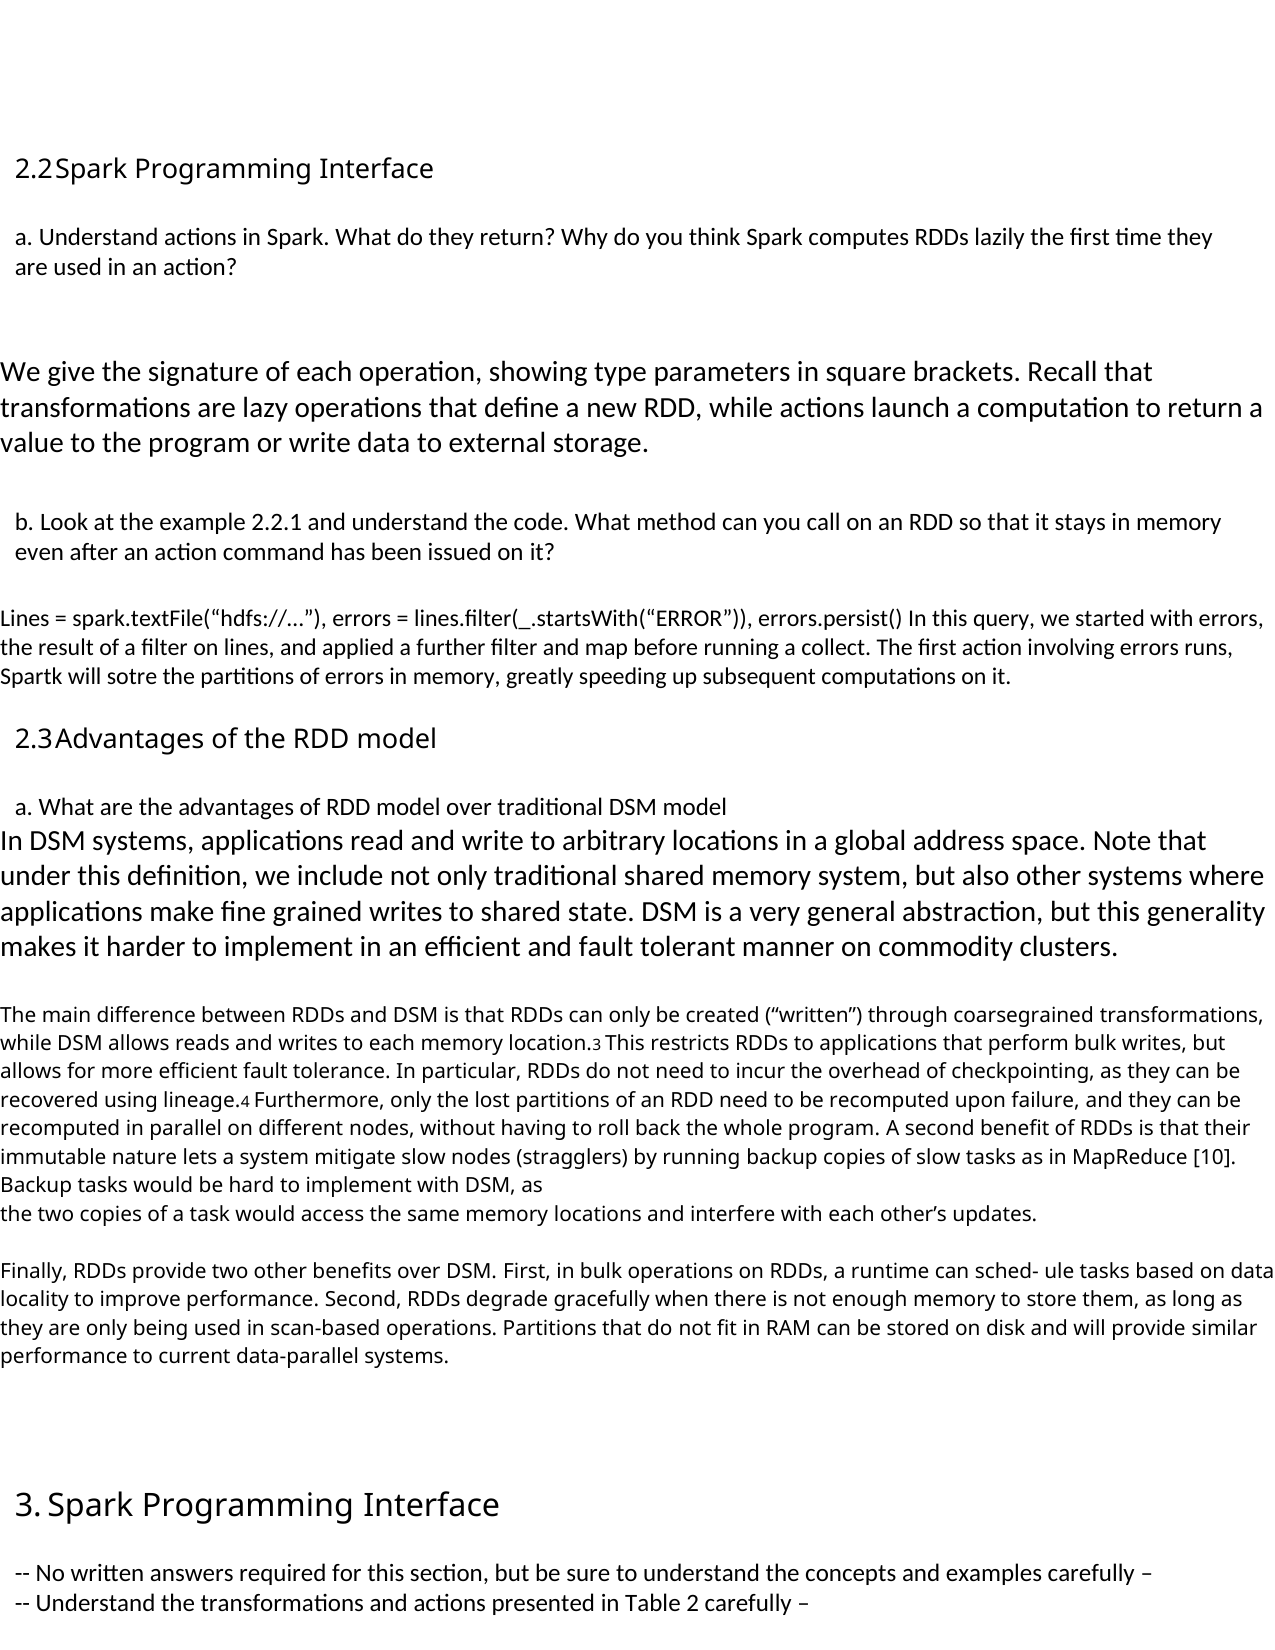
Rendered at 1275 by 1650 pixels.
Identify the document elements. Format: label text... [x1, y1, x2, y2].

subtitle Spark Programming Interface [14, 150, 1275, 187]
text In DSM systems, applications read and write to arbitrary locations in a global address space. Note that under this definition, we include not only traditional shared memory system, but also other systems where applications make fine grained writes to shared state. DSM is a very general abstraction, but this generality makes it harder to implement in an efficient and fault tolerant manner on commodity clusters. [0, 822, 1275, 964]
text -- Understand the transformations and actions presented in Table 2 carefully – [14, 1587, 1275, 1618]
text a. What are the advantages of RDD model over traditional DSM model [14, 791, 1275, 822]
text -- No written answers required for this section, but be sure to understand the concepts and examples carefully – [14, 1557, 1215, 1587]
text We give the signature of each operation, showing type parameters in square brackets. Recall that transformations are lazy operations that define a new RDD, while actions launch a computation to return a value to the program or write data to external storage. [0, 353, 1275, 460]
list Look at the example 2.2.1 and understand the code. What method can you call on an RDD so that it stays in memory even after an action command has been issued on it? [14, 506, 1253, 567]
subtitle Advantages of the RDD model [14, 720, 1275, 757]
text The main difference between RDDs and DSM is that RDDs can only be created (“written”) through coarsegrained transformations, while DSM allows reads and writes to each memory location.3 This restricts RDDs to applications that perform bulk writes, but allows for more efficient fault tolerance. In particular, RDDs do not need to incur the overhead of checkpointing, as they can be recovered using lineage.4 Furthermore, only the lost partitions of an RDD need to be recomputed upon failure, and they can be recomputed in parallel on different nodes, without having to roll back the whole program. A second benefit of RDDs is that their immutable nature lets a system mitigate slow nodes (stragglers) by running backup copies of slow tasks as in MapReduce [10]. Backup tasks would be hard to implement with DSM, as [0, 1000, 1275, 1199]
list Understand actions in Spark. What do they return? Why do you think Spark computes RDDs lazily the first time they are used in an action? [14, 221, 1240, 282]
text the two copies of a task would access the same memory locations and interfere with each other’s updates. [0, 1199, 1275, 1227]
text Finally, RDDs provide two other benefits over DSM. First, in bulk operations on RDDs, a runtime can sched- ule tasks based on data locality to improve performance. Second, RDDs degrade gracefully when there is not enough memory to store them, as long as they are only being used in scan-based operations. Partitions that do not fit in RAM can be stored on disk and will provide similar performance to current data-parallel systems. [0, 1256, 1275, 1369]
text Lines = spark.textFile(“hdfs://…”), errors = lines.filter(_.startsWith(“ERROR”)), errors.persist() In this query, we started with errors, the result of a filter on lines, and applied a further filter and map before running a collect. The first action involving errors runs, Spartk will sotre the partitions of errors in memory, greatly speeding up subsequent computations on it. [0, 603, 1275, 690]
subtitle Spark Programming Interface [14, 1481, 1275, 1525]
